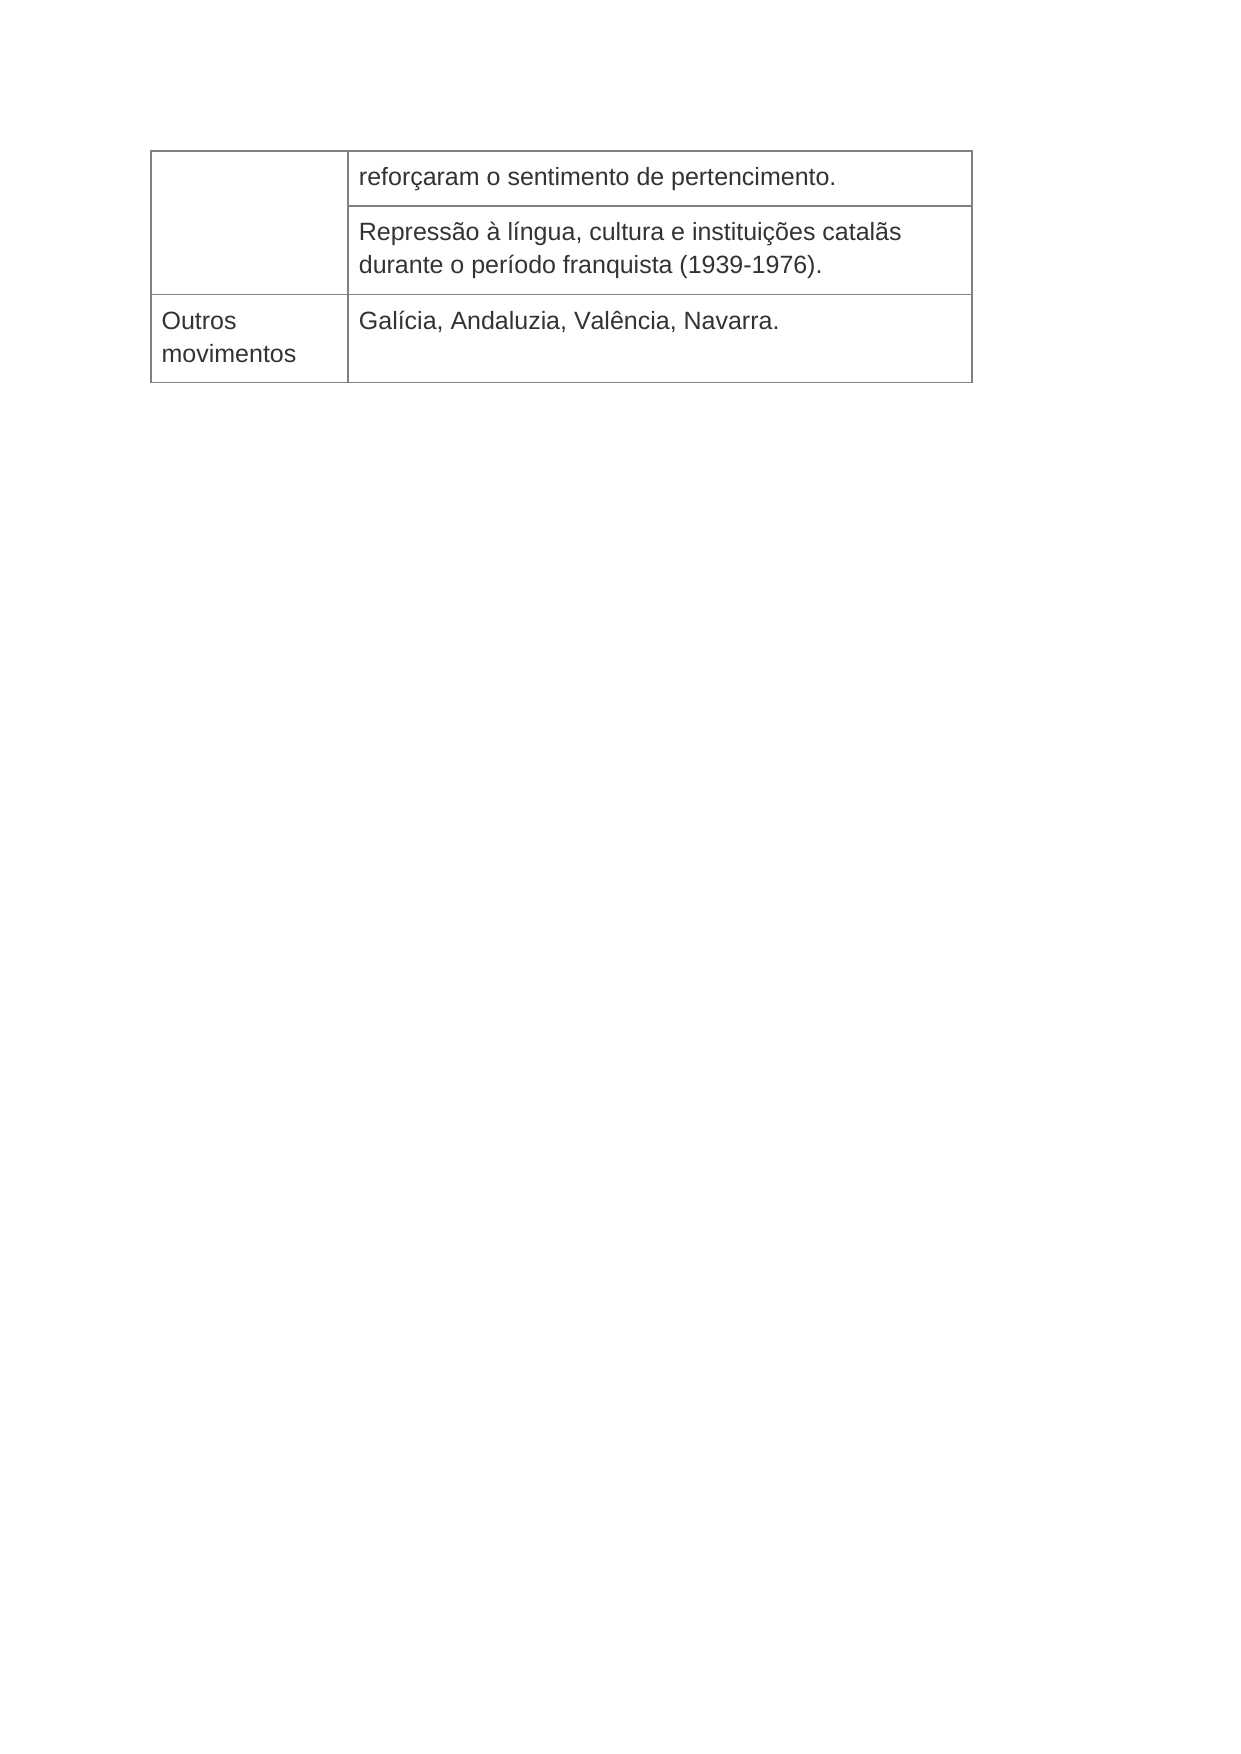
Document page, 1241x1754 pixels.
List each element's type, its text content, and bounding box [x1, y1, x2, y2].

table_cell Outros movimentos [152, 295, 347, 382]
table_cell Repressão à língua, cultura e instituições catalãs durante o período franquista (1939-1976). [349, 207, 971, 293]
table_cell Galícia, Andaluzia, Valência, Navarra. [349, 295, 971, 382]
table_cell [349, 152, 971, 205]
